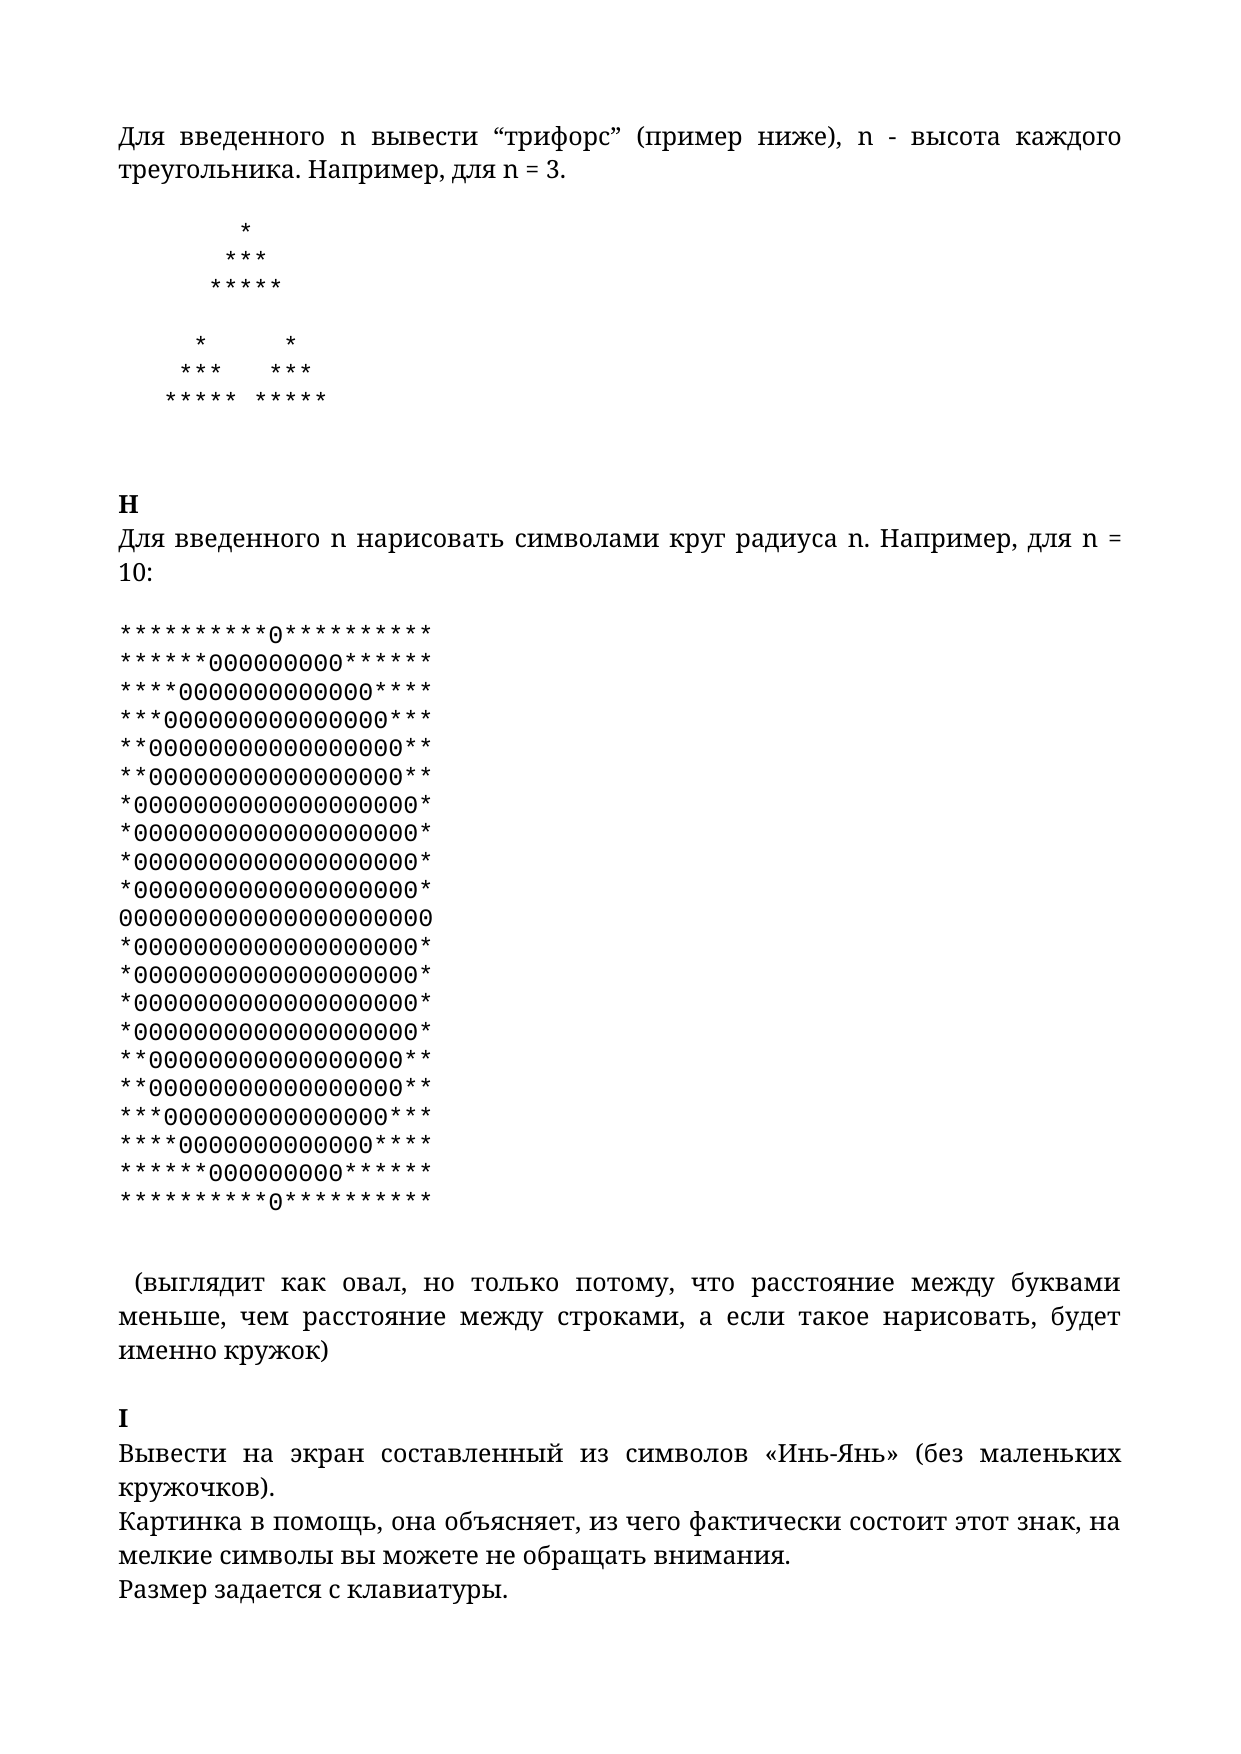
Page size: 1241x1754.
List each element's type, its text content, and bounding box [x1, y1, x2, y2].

text ******000000000****** [118, 1161, 1122, 1189]
text *0000000000000000000* [118, 934, 1122, 963]
text ***000000000000000*** [118, 708, 1122, 736]
text *0000000000000000000* [118, 1019, 1122, 1048]
text *0000000000000000000* [118, 963, 1122, 991]
text *** [118, 249, 1122, 277]
text *0000000000000000000* [118, 793, 1122, 821]
text *** *** [118, 362, 1122, 390]
text Размер задается с клавиатуры. [118, 1571, 1122, 1606]
text (выглядит как овал, но только потому, что расстояние между буквами меньше, чем расстояние между строками, а если такое нарисовать, будет именно кружок) [118, 1265, 1122, 1367]
text **00000000000000000** [118, 1076, 1122, 1104]
text *0000000000000000000* [118, 991, 1122, 1019]
text ***** ***** [118, 390, 1122, 418]
text ****0000000000000**** [118, 1133, 1122, 1161]
text H [118, 486, 1122, 521]
text Для введенного n вывести “трифорс” (пример ниже), n - высота каждого треугольника. Например, для n = 3. [118, 118, 1122, 186]
text Для введенного n нарисовать символами круг радиуcа n. Например, для n = 10: [118, 521, 1122, 589]
text * [118, 220, 1122, 249]
text **********0********** [118, 1189, 1122, 1218]
text **00000000000000000** [118, 764, 1122, 793]
text **********0********** [118, 623, 1122, 651]
text Картинка в помощь, она объясняет, из чего фактически состоит этот знак, на мелкие символы вы можете не обращать внимания. [118, 1503, 1122, 1571]
text **00000000000000000** [118, 1048, 1122, 1076]
text ***** [118, 277, 1122, 305]
text *0000000000000000000* [118, 849, 1122, 878]
text **00000000000000000** [118, 736, 1122, 764]
text Вывести на экран составленный из символов «Инь-Янь» (без маленьких кружочков). [118, 1435, 1122, 1503]
text I [118, 1401, 1122, 1435]
text ***000000000000000*** [118, 1104, 1122, 1133]
text 000000000000000000000 [118, 906, 1122, 934]
text *0000000000000000000* [118, 878, 1122, 906]
text ****0000000000000**** [118, 679, 1122, 708]
text *0000000000000000000* [118, 821, 1122, 849]
text * * [118, 333, 1122, 362]
text ******000000000****** [118, 651, 1122, 679]
